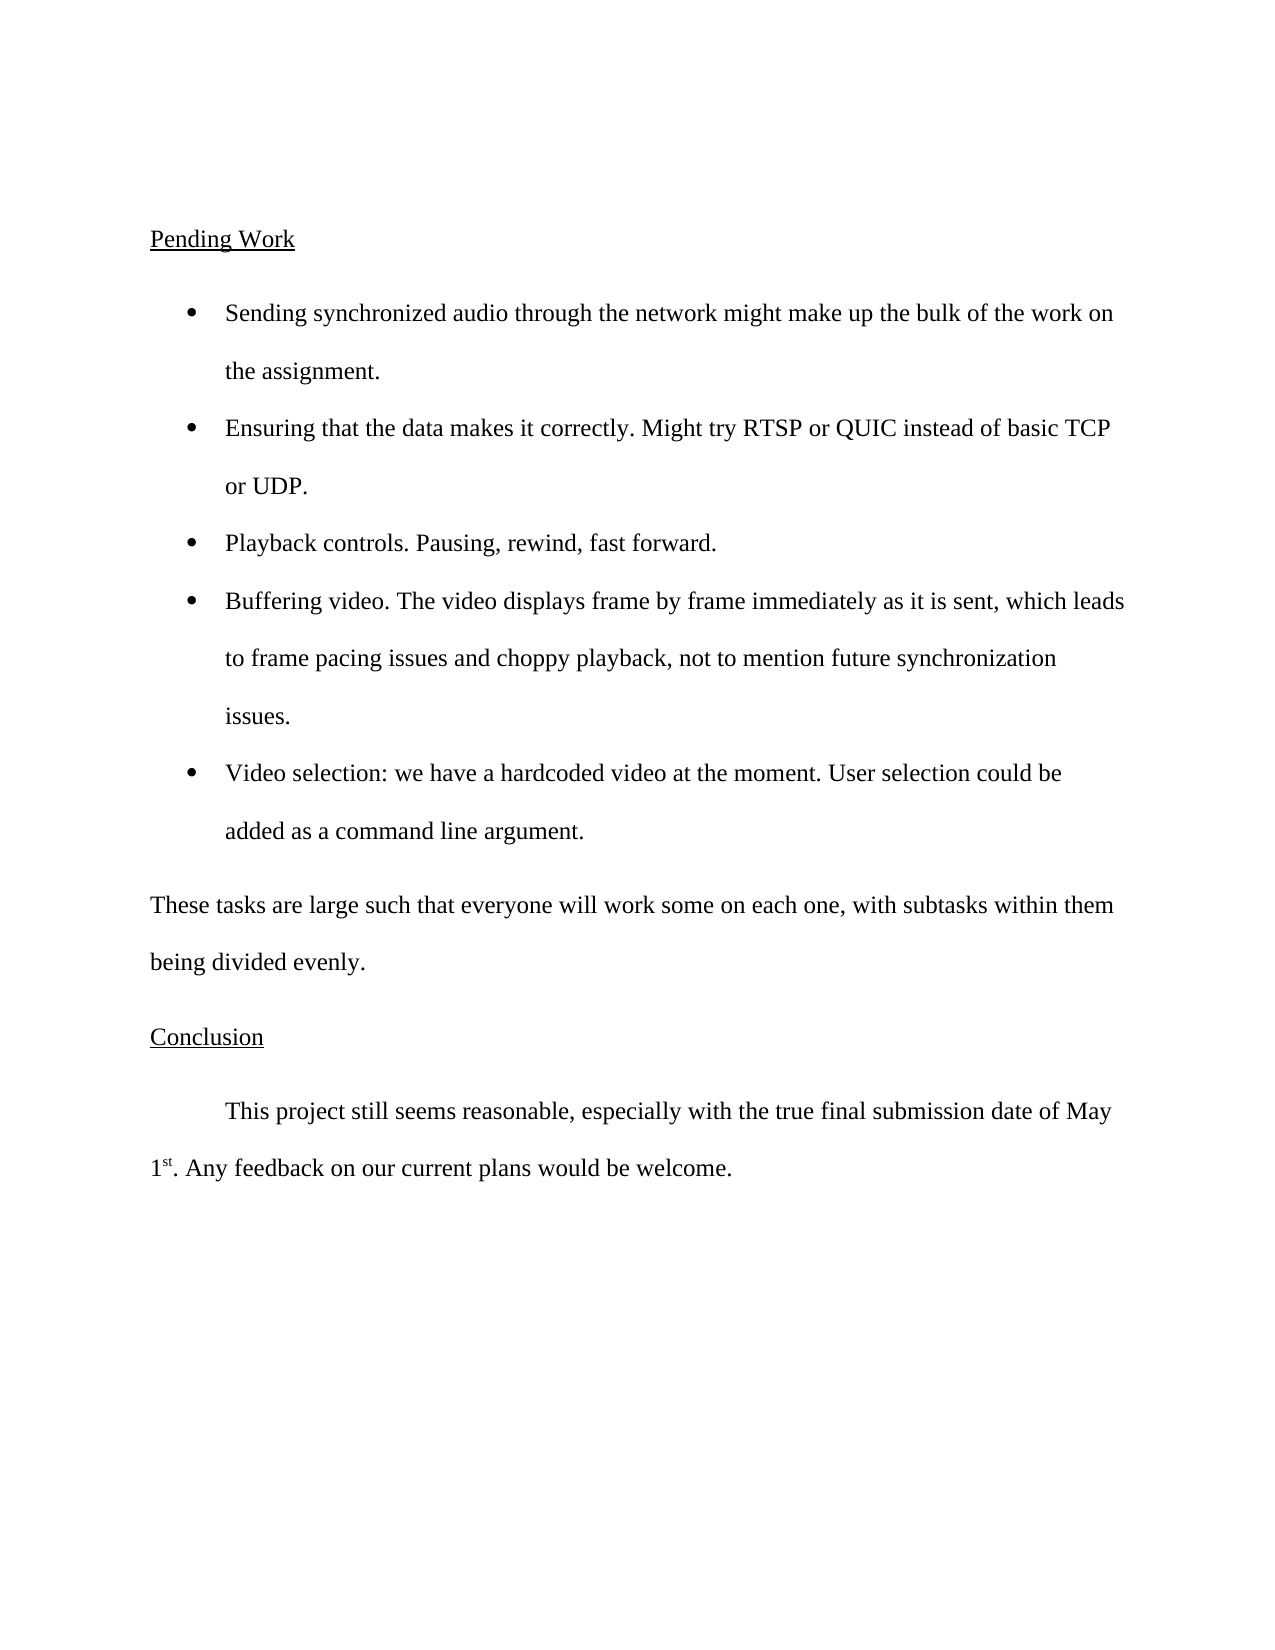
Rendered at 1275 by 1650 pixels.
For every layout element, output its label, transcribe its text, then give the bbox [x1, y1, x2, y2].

list Playback controls. Pausing, rewind, fast forward. [187, 528, 1125, 557]
list Video selection: we have a hardcoded video at the moment. User selection could be added as a command line argument. [187, 758, 1125, 844]
list Ensuring that the data makes it correctly. Might try RTSP or QUIC instead of basic TCP or UDP. [187, 413, 1125, 499]
text Conclusion [150, 1022, 1125, 1050]
list Sending synchronized audio through the network might make up the bulk of the work on the assignment. [187, 298, 1125, 384]
text Pending Work [150, 224, 1125, 253]
text These tasks are large such that everyone will work some on each one, with subtasks within them being divided evenly. [150, 890, 1125, 976]
list Buffering video. The video displays frame by frame immediately as it is sent, which leads to frame pacing issues and choppy playback, not to mention future synchronization issues. [187, 586, 1125, 729]
text This project still seems reasonable, especially with the true final submission date of May 1st. Any feedback on our current plans would be welcome. [150, 1096, 1125, 1182]
